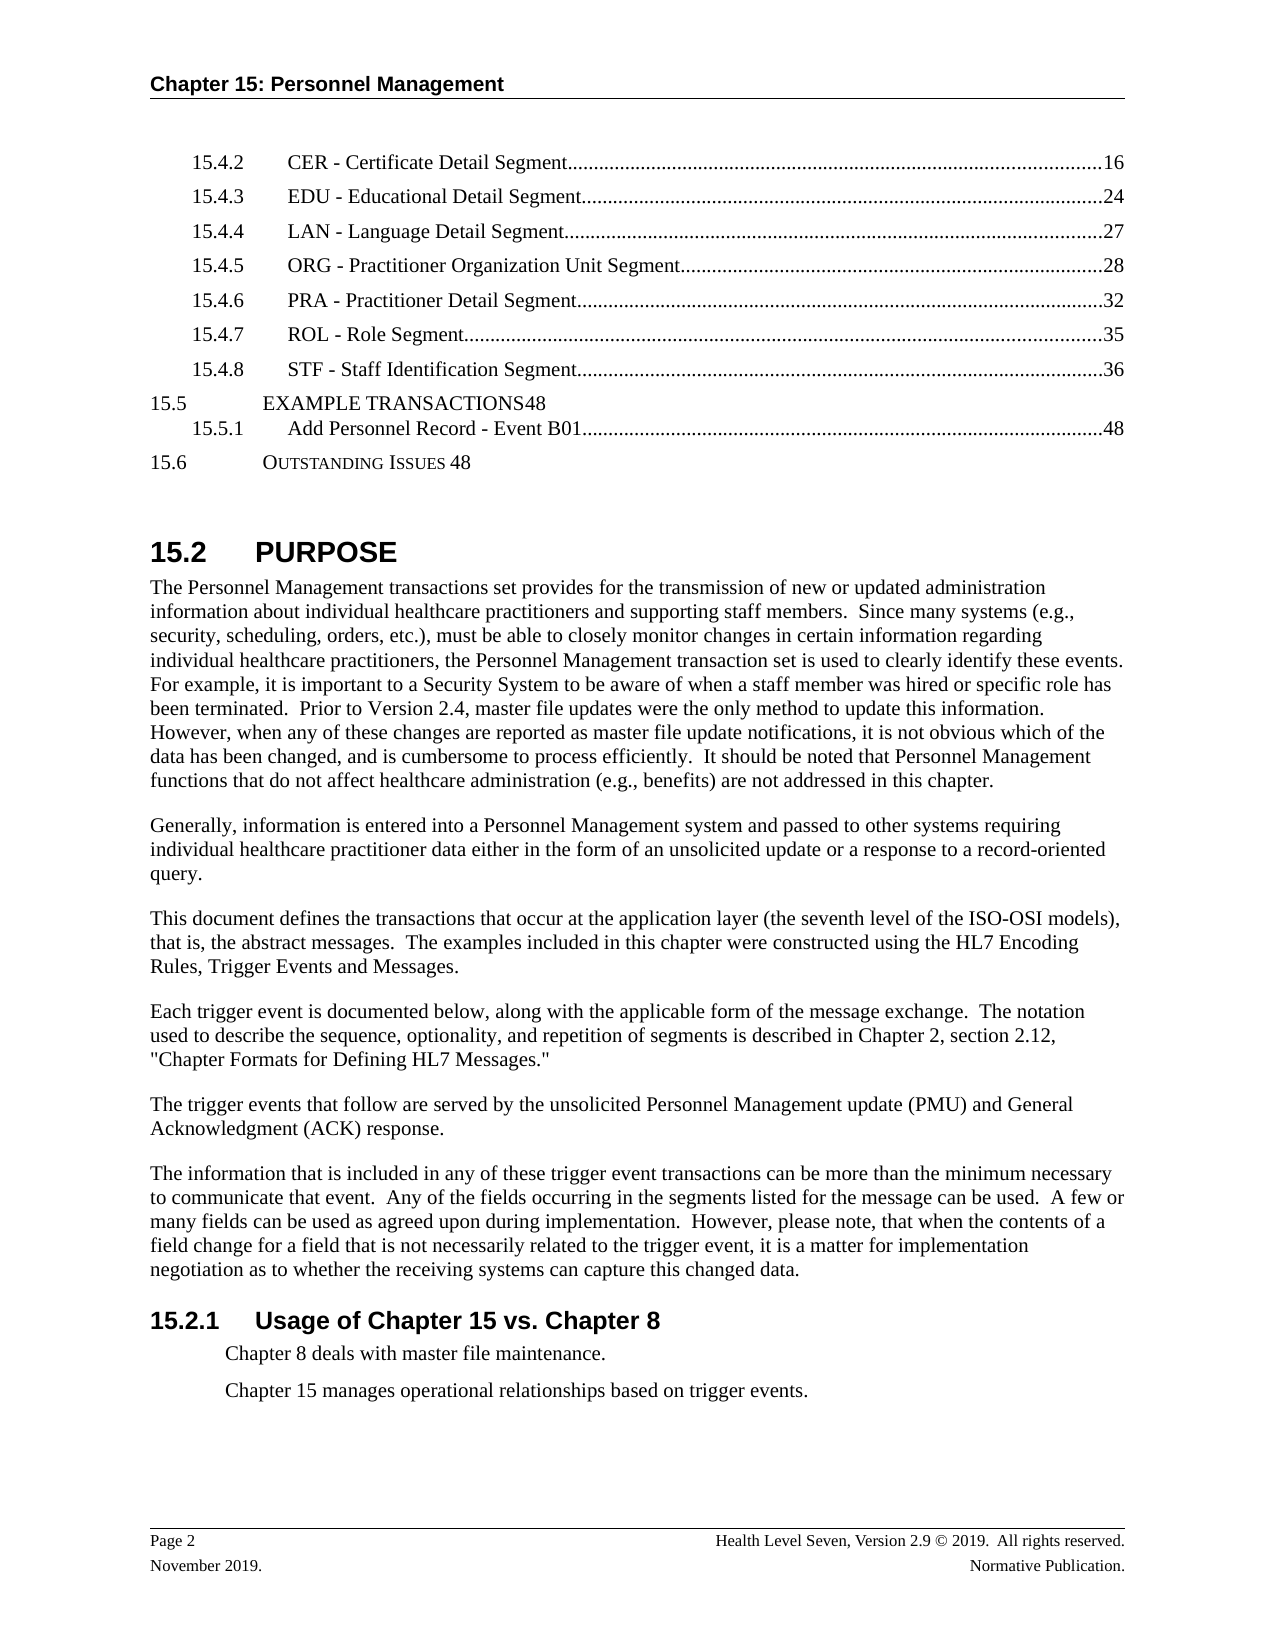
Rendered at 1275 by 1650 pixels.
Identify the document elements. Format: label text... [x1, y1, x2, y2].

text 15.5.1 Add Personnel Record - Event B01 48 [192, 415, 1125, 439]
subtitle PURPOSE [150, 536, 1125, 569]
text The trigger events that follow are served by the unsolicited Personnel Management update (PMU) and General Acknowledgment (ACK) response. [150, 1092, 1125, 1140]
text 15.4.7 ROL - Role Segment 35 [192, 322, 1125, 346]
text 15.4.2 CER - Certificate Detail Segment 16 [192, 150, 1125, 174]
text 15.4.8 STF - Staff Identification Segment 36 [192, 357, 1125, 381]
text 15.4.6 PRA - Practitioner Detail Segment 32 [192, 288, 1125, 312]
text Generally, information is entered into a Personnel Management system and passed to other systems requiring individual healthcare practitioner data either in the form of an unsolicited update or a response to a record-oriented query. [150, 813, 1125, 885]
text The Personnel Management transactions set provides for the transmission of new or updated administration information about individual healthcare practitioners and supporting staff members. Since many systems (e.g., security, scheduling, orders, etc.), must be able to closely monitor changes in certain information regarding individual healthcare practitioners, the Personnel Management transaction set is used to clearly identify these events. For example, it is important to a Security System to be aware of when a staff member was hired or specific role has been terminated. Prior to Version 2.4, master file updates were the only method to update this information. However, when any of these changes are reported as master file update notifications, it is not obvious which of the data has been changed, and is cumbersome to process efficiently. It should be noted that Personnel Management functions that do not affect healthcare administration (e.g., benefits) are not addressed in this chapter. [150, 575, 1125, 792]
text 15.4.5 ORG - Practitioner Organization Unit Segment 28 [192, 253, 1125, 277]
text 15.6 Outstanding Issues 48 [150, 450, 1050, 474]
text 15.5 EXAMPLE TRANSACTIONS 48 [150, 391, 1050, 415]
text Chapter 8 deals with master file maintenance. [225, 1341, 1125, 1365]
text Each trigger event is documented below, along with the applicable form of the message exchange. The notation used to describe the sequence, optionality, and repetition of segments is described in Chapter 2, section 2.12, "Chapter Formats for Defining HL7 Messages." [150, 999, 1125, 1071]
text The information that is included in any of these trigger event transactions can be more than the minimum necessary to communicate that event. Any of the fields occurring in the segments listed for the message can be used. A few or many fields can be used as agreed upon during implementation. However, please note, that when the contents of a field change for a field that is not necessarily related to the trigger event, it is a matter for implementation negotiation as to whether the receiving systems can capture this changed data. [150, 1161, 1125, 1281]
text This document defines the transactions that occur at the application layer (the seventh level of the ISO-OSI models), that is, the abstract messages. The examples included in this chapter were constructed using the HL7 Encoding Rules, Trigger Events and Messages. [150, 906, 1125, 978]
subtitle Usage of Chapter 15 vs. Chapter 8 [150, 1306, 1125, 1335]
text Chapter 15 manages operational relationships based on trigger events. [225, 1378, 1125, 1402]
text 15.4.4 LAN - Language Detail Segment 27 [192, 219, 1125, 243]
text 15.4.3 EDU - Educational Detail Segment 24 [192, 184, 1125, 208]
